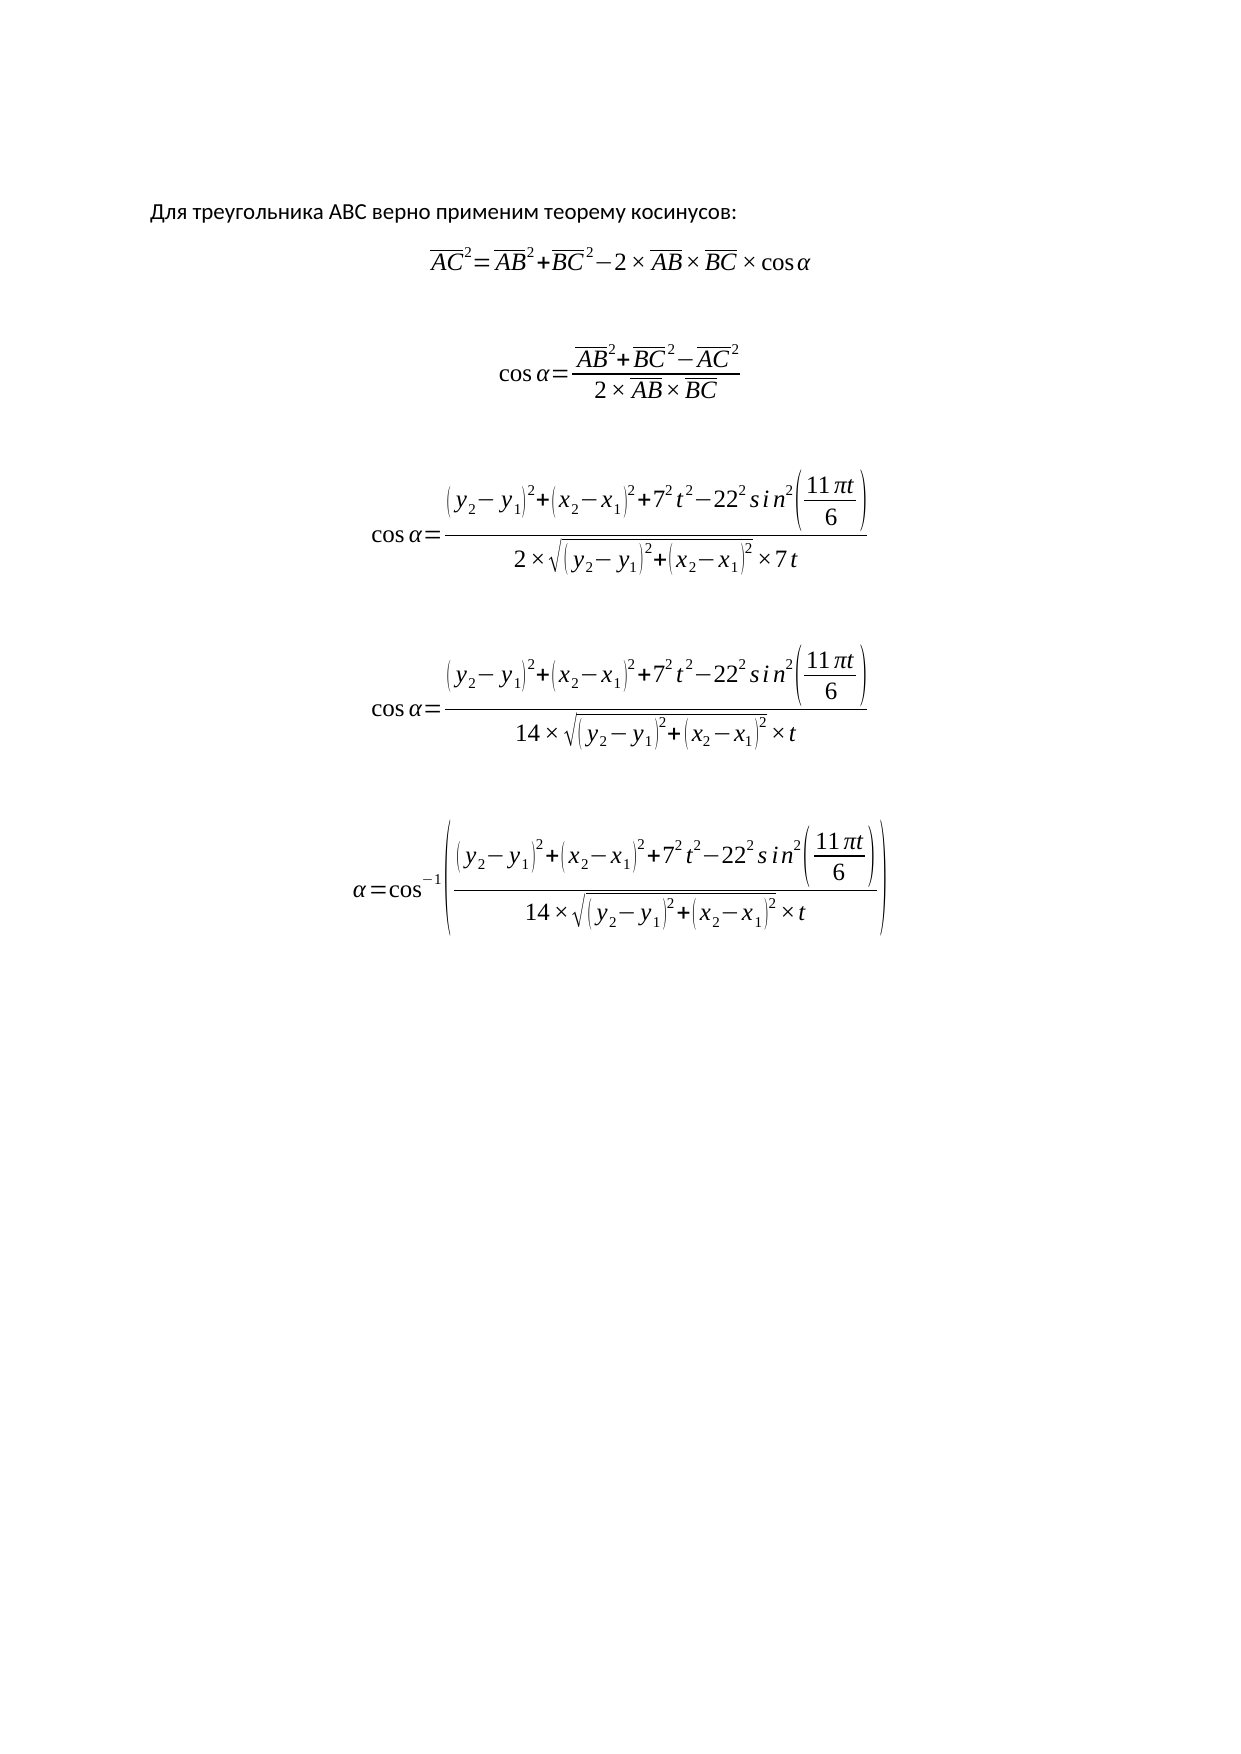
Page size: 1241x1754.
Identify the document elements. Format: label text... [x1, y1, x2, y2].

text Для треугольника АВС верно применим теорему косинусов: [150, 197, 1090, 225]
